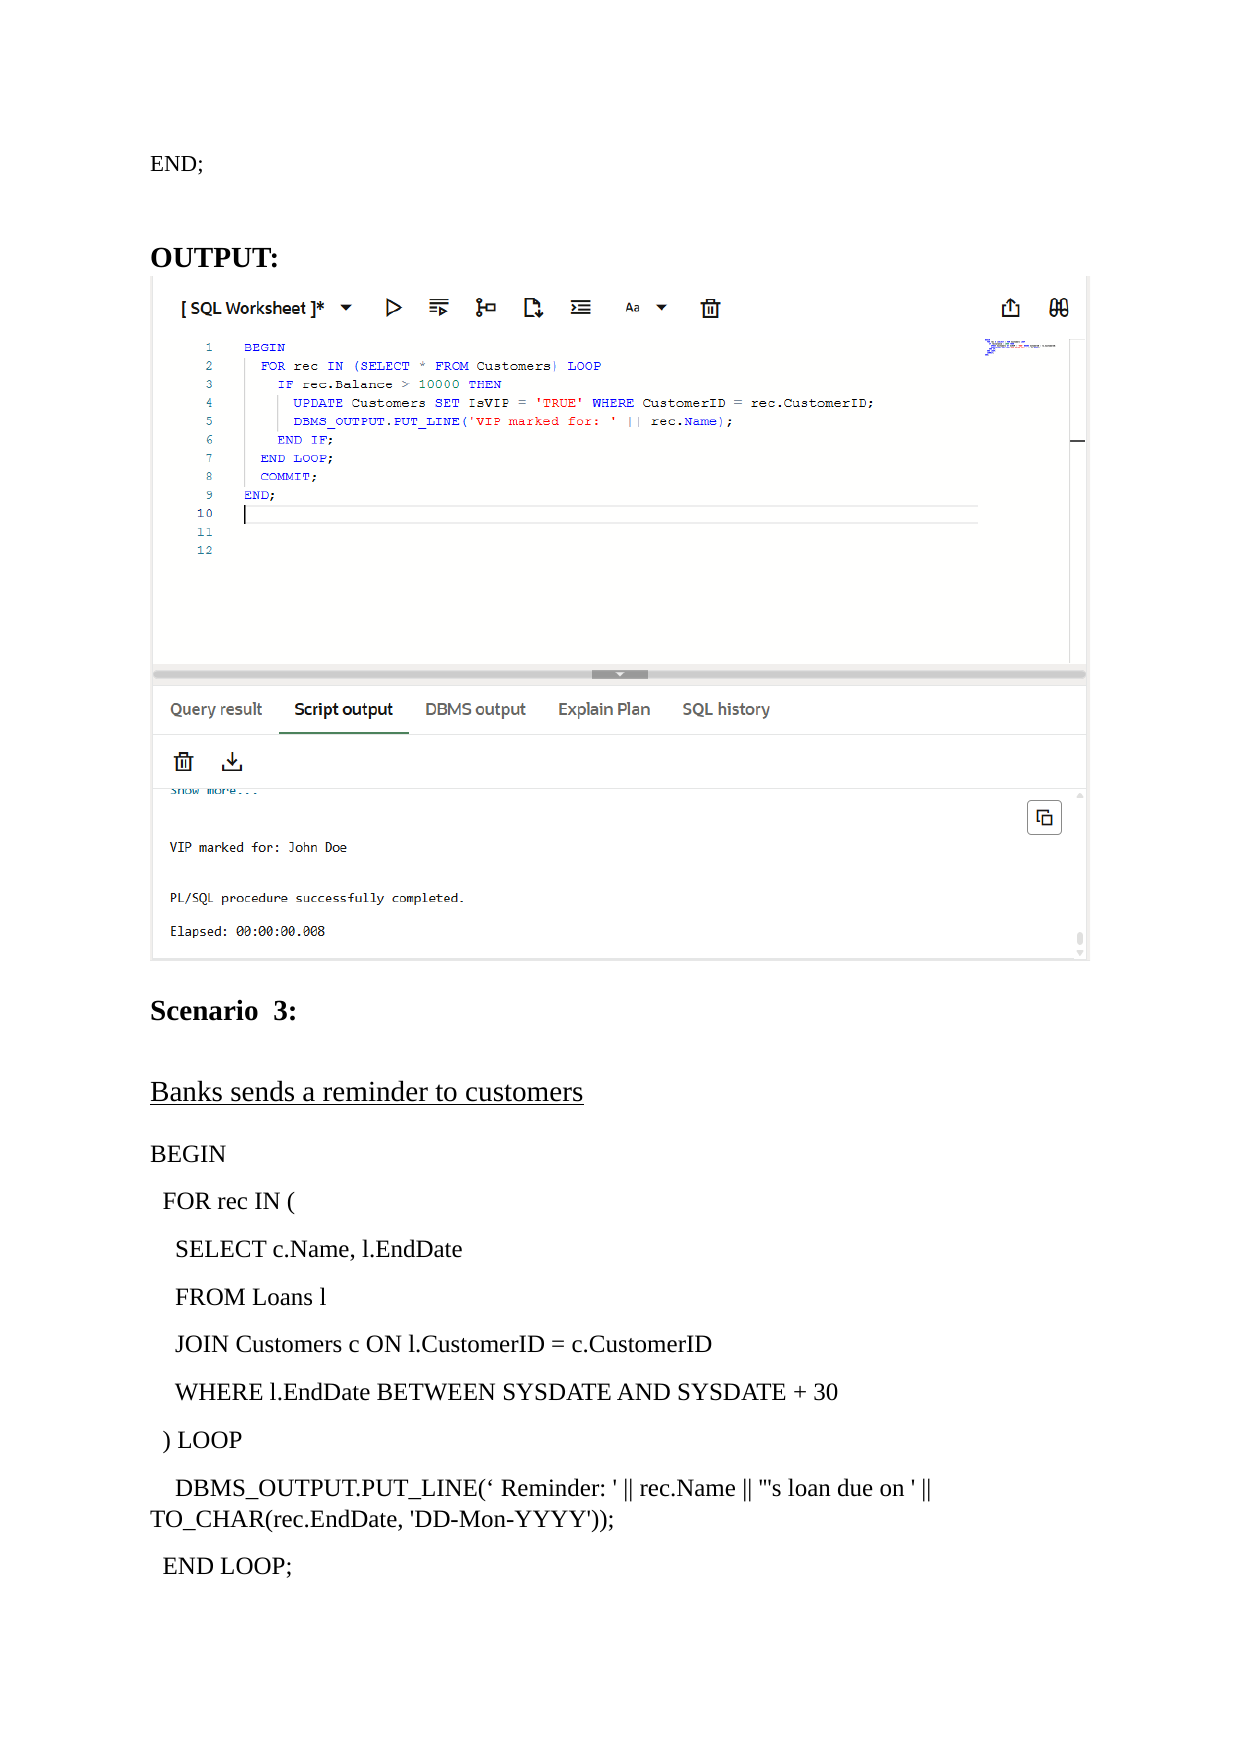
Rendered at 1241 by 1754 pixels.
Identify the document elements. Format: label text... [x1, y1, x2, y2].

text ) LOOP [150, 1425, 1090, 1454]
text DBMS_OUTPUT.PUT_LINE(‘ Reminder: ' || rec.Name || '''s loan due on ' || TO_CHAR(rec.EndDate, 'DD-Mon-YYYY')); [150, 1473, 1090, 1532]
text END LOOP; [150, 1551, 1090, 1580]
text FOR rec IN ( [150, 1186, 1090, 1215]
text WHERE l.EndDate BETWEEN SYSDATE AND SYSDATE + 30 [150, 1377, 1090, 1406]
text OUTPUT: Scenario 3: [150, 240, 1090, 276]
text Banks sends a reminder to customers BEGIN [150, 1046, 1090, 1167]
text END; [150, 150, 1090, 176]
text OUTPUT: Scenario 3: [150, 962, 1090, 1026]
picture [150, 276, 1091, 962]
text SELECT c.Name, l.EndDate [150, 1234, 1090, 1263]
text JOIN Customers c ON l.CustomerID = c.CustomerID [150, 1329, 1090, 1358]
text FROM Loans l [150, 1282, 1090, 1311]
